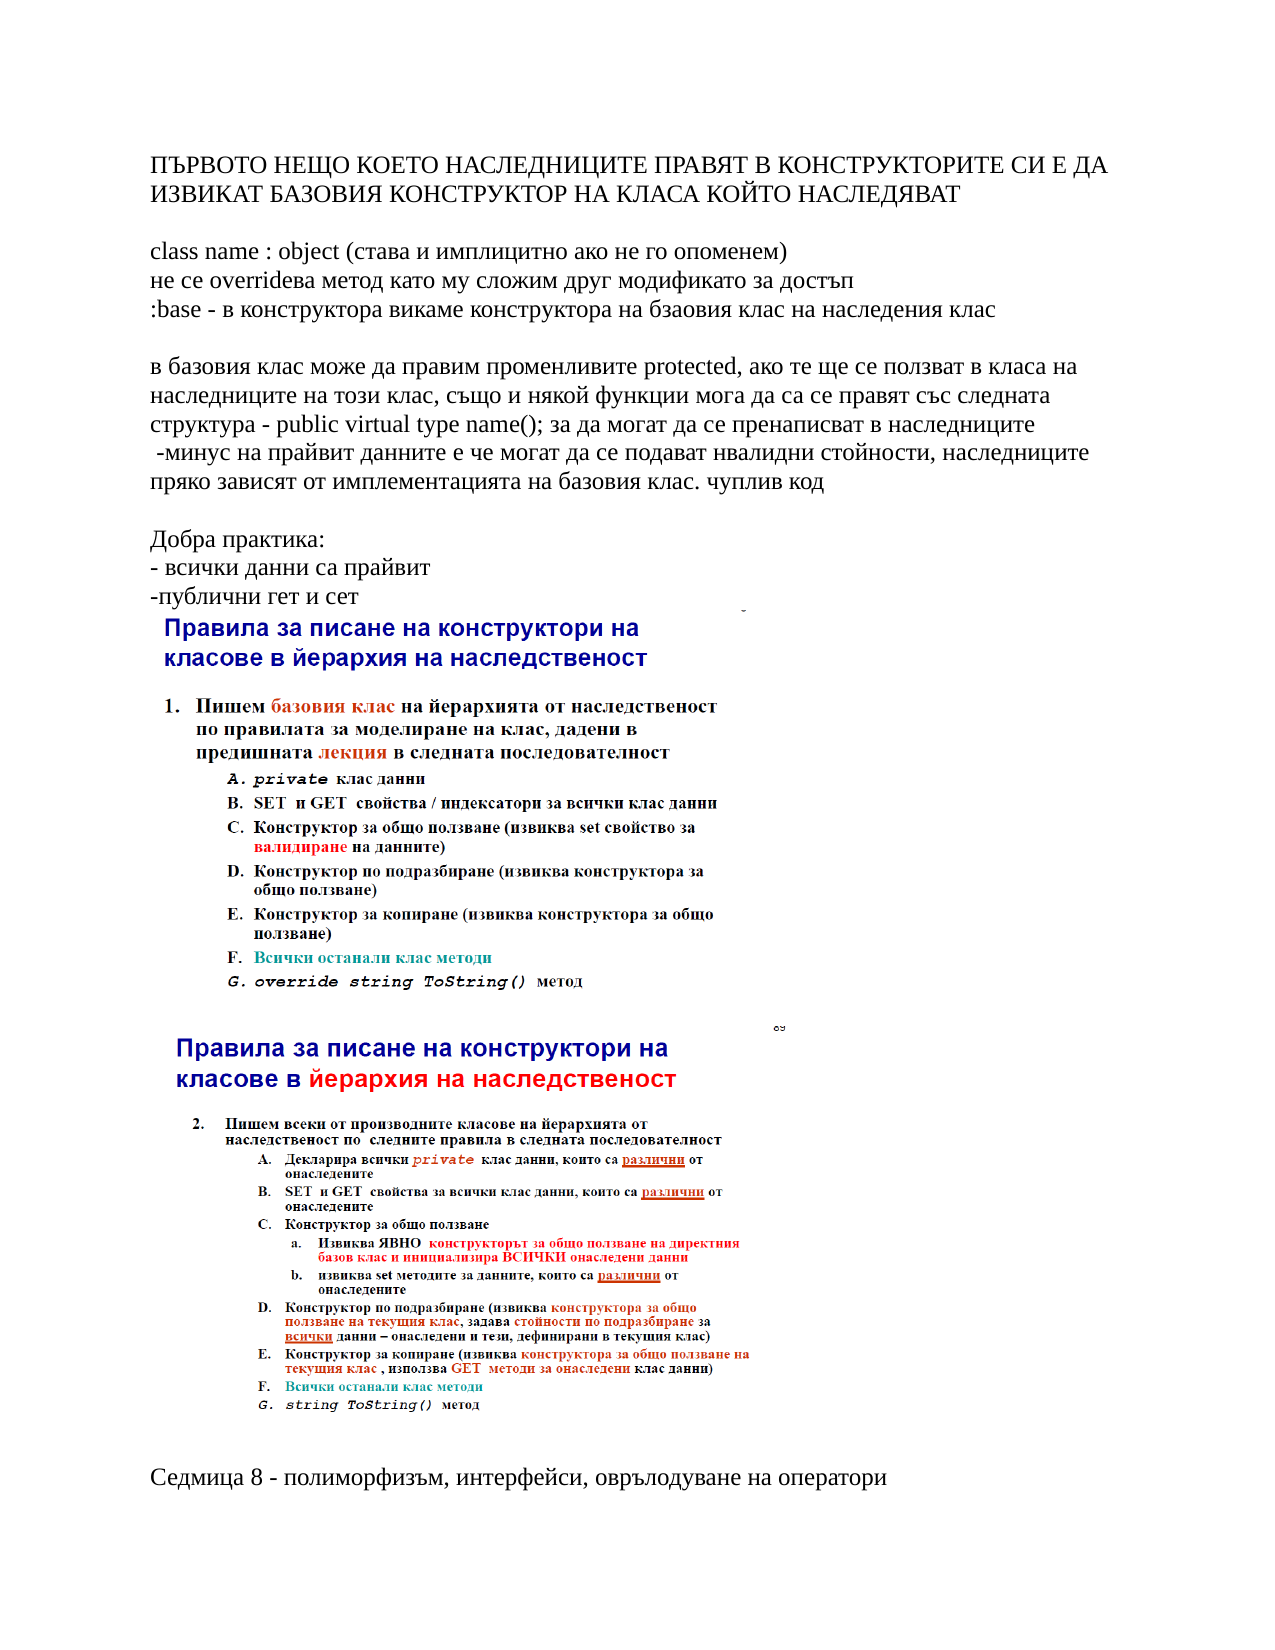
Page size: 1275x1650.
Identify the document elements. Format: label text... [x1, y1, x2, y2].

text -минус на прайвит данните е че могат да се подават нвалидни стойности, наследниците пряко зависят от имплементацията на базовия клас. чуплив код [150, 437, 1125, 495]
text -публични гет и сет [150, 581, 1125, 610]
text - всички данни са прайвит [150, 552, 1125, 581]
text :base - в конструктора викаме конструктора на бзаовия клас на наследения клас [150, 294, 1125, 322]
text Добра практика: [150, 524, 1125, 552]
picture [150, 610, 786, 1463]
text в базовия клас може да правим променливите protected, ако те ще се ползват в класа на наследниците на този клас, също и някой функции мога да са се правят със следната структура - public virtual type name(); за да могат да се пренаписват в наследниците [150, 351, 1125, 437]
text ПЪРВОТО НЕЩО КОЕТО НАСЛЕДНИЦИТЕ ПРАВЯТ В КОНСТРУКТОРИТЕ СИ Е ДА ИЗВИКАТ БАЗОВИЯ КОНСТРУКТОР НА КЛАСА КОЙТО НАСЛЕДЯВАТ [150, 150, 1125, 207]
text class name : object (става и имплицитно ако не го опоменем) [150, 236, 1125, 265]
text не се overrideва метод като му сложим друг модификато за достъп [150, 265, 1125, 294]
text Седмица 8 - полиморфизъм, интерфейси, оврълодуване на оператори [150, 1462, 1125, 1491]
